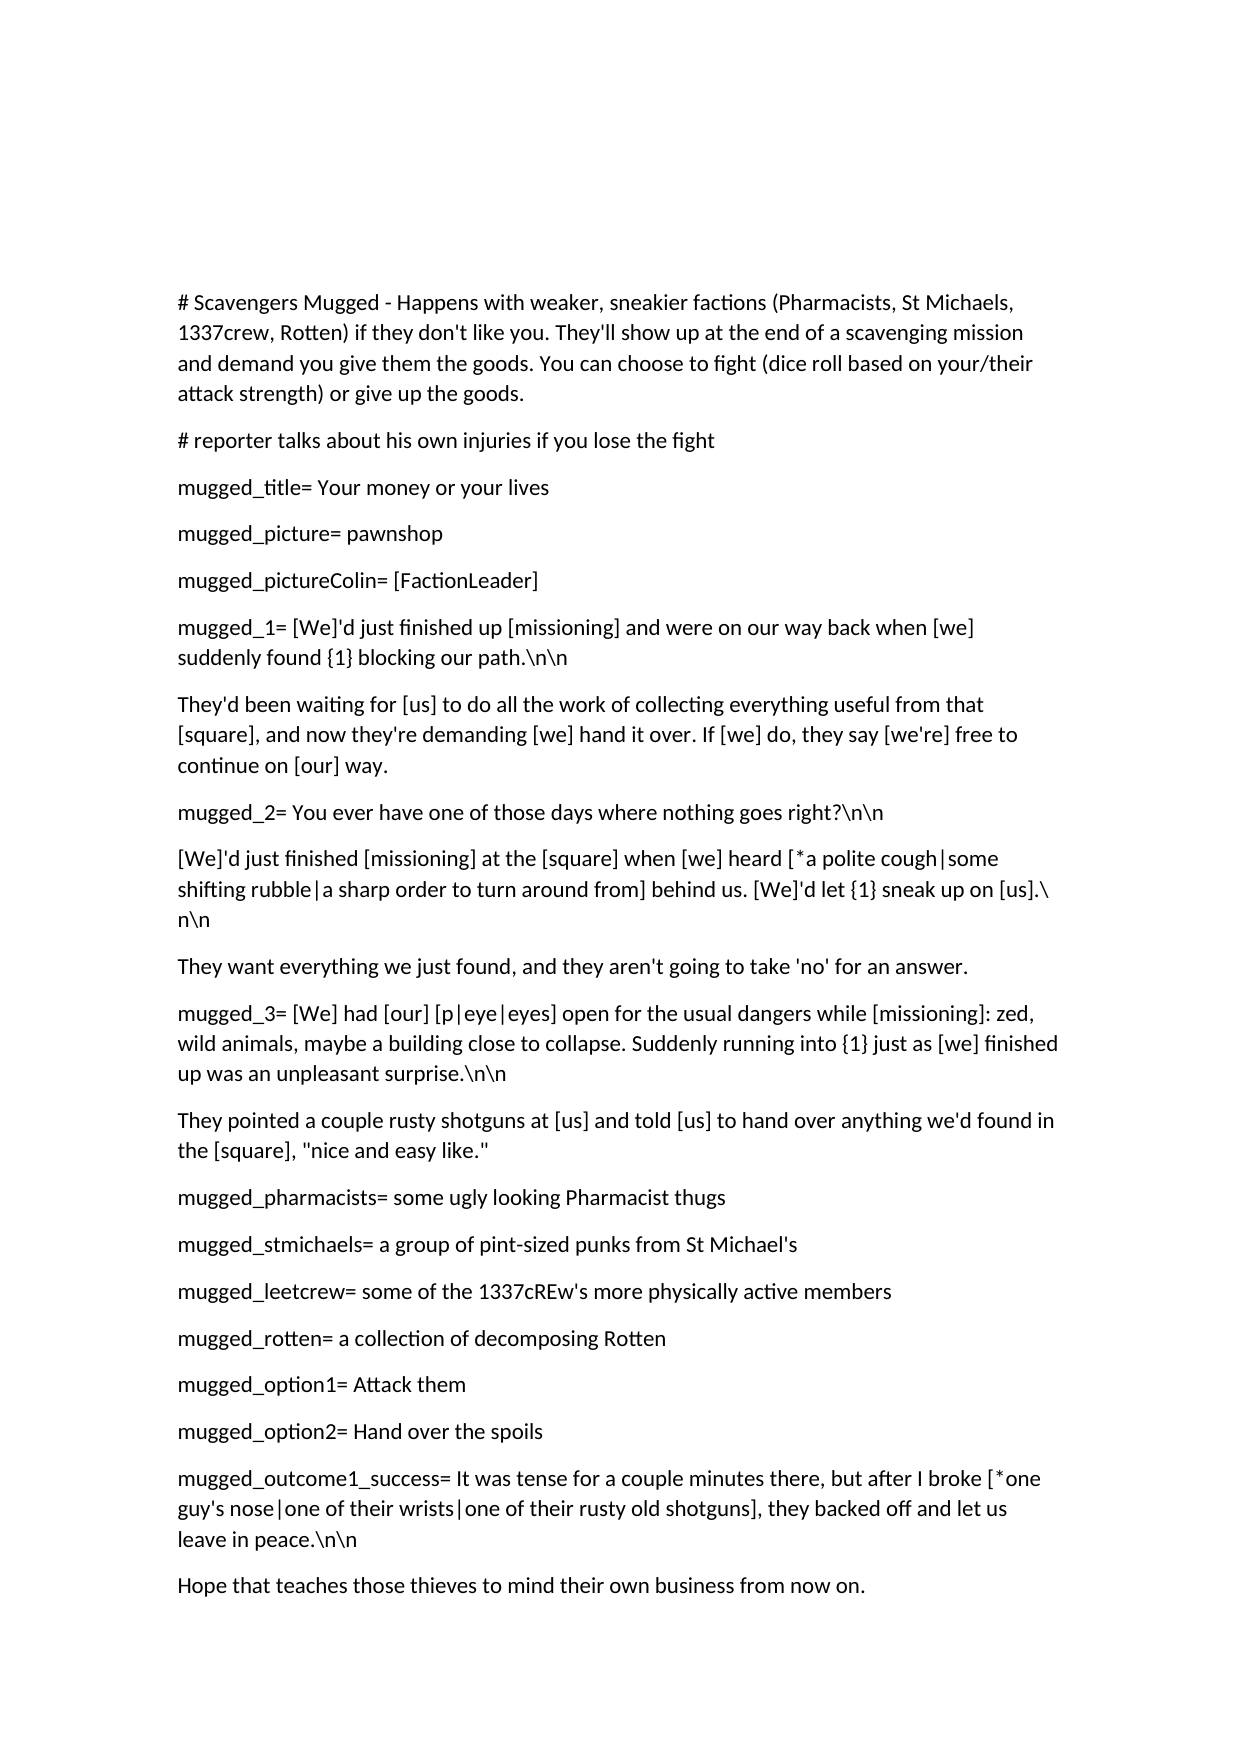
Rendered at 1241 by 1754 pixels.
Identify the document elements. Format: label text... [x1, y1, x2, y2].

text [We]'d just finished [missioning] at the [square] when [we] heard [*a polite cough|some shifting rubble|a sharp order to turn around from] behind us. [We]'d let {1} sneak up on [us].\n\n [177, 844, 1063, 933]
text mugged_2= You ever have one of those days where nothing goes right?\n\n [177, 798, 1063, 826]
text mugged_leetcrew= some of the 1337cREw's more physically active members [177, 1277, 1063, 1305]
text # Scavengers Mugged - Happens with weaker, sneakier factions (Pharmacists, St Michaels, 1337crew, Rotten) if they don't like you. They'll show up at the end of a scavenging mission and demand you give them the goods. You can choose to fight (dice roll based on your/their attack strength) or give up the goods. [177, 288, 1063, 407]
text mugged_title= Your money or your lives [177, 473, 1063, 501]
text mugged_pharmacists= some ugly looking Pharmacist thugs [177, 1183, 1063, 1211]
text mugged_stmichaels= a group of pint-sized punks from St Michael's [177, 1230, 1063, 1258]
text They'd been waiting for [us] to do all the work of collecting everything useful from that [square], and now they're demanding [we] hand it over. If [we] do, they say [we're] free to continue on [our] way. [177, 690, 1063, 779]
text They want everything we just found, and they aren't going to take 'no' for an answer. [177, 952, 1063, 980]
text mugged_option2= Hand over the spoils [177, 1417, 1063, 1445]
text mugged_1= [We]'d just finished up [missioning] and were on our way back when [we] suddenly found {1} blocking our path.\n\n [177, 613, 1063, 671]
text mugged_outcome1_success= It was tense for a couple minutes there, but after I broke [*one guy's nose|one of their wrists|one of their rusty old shotguns], they backed off and let us leave in peace.\n\n [177, 1464, 1063, 1553]
text They pointed a couple rusty shotguns at [us] and told [us] to hand over anything we'd found in the [square], "nice and easy like." [177, 1106, 1063, 1164]
text mugged_pictureColin= [FactionLeader] [177, 566, 1063, 594]
text mugged_picture= pawnshop [177, 519, 1063, 547]
text mugged_3= [We] had [our] [p|eye|eyes] open for the usual dangers while [missioning]: zed, wild animals, maybe a building close to collapse. Suddenly running into {1} just as [we] finished up was an unpleasant surprise.\n\n [177, 999, 1063, 1087]
text mugged_rotten= a collection of decomposing Rotten [177, 1324, 1063, 1352]
text Hope that teaches those thieves to mind their own business from now on. [177, 1572, 1063, 1599]
text mugged_option1= Attack them [177, 1371, 1063, 1398]
text # reporter talks about his own injuries if you lose the fight [177, 426, 1063, 454]
